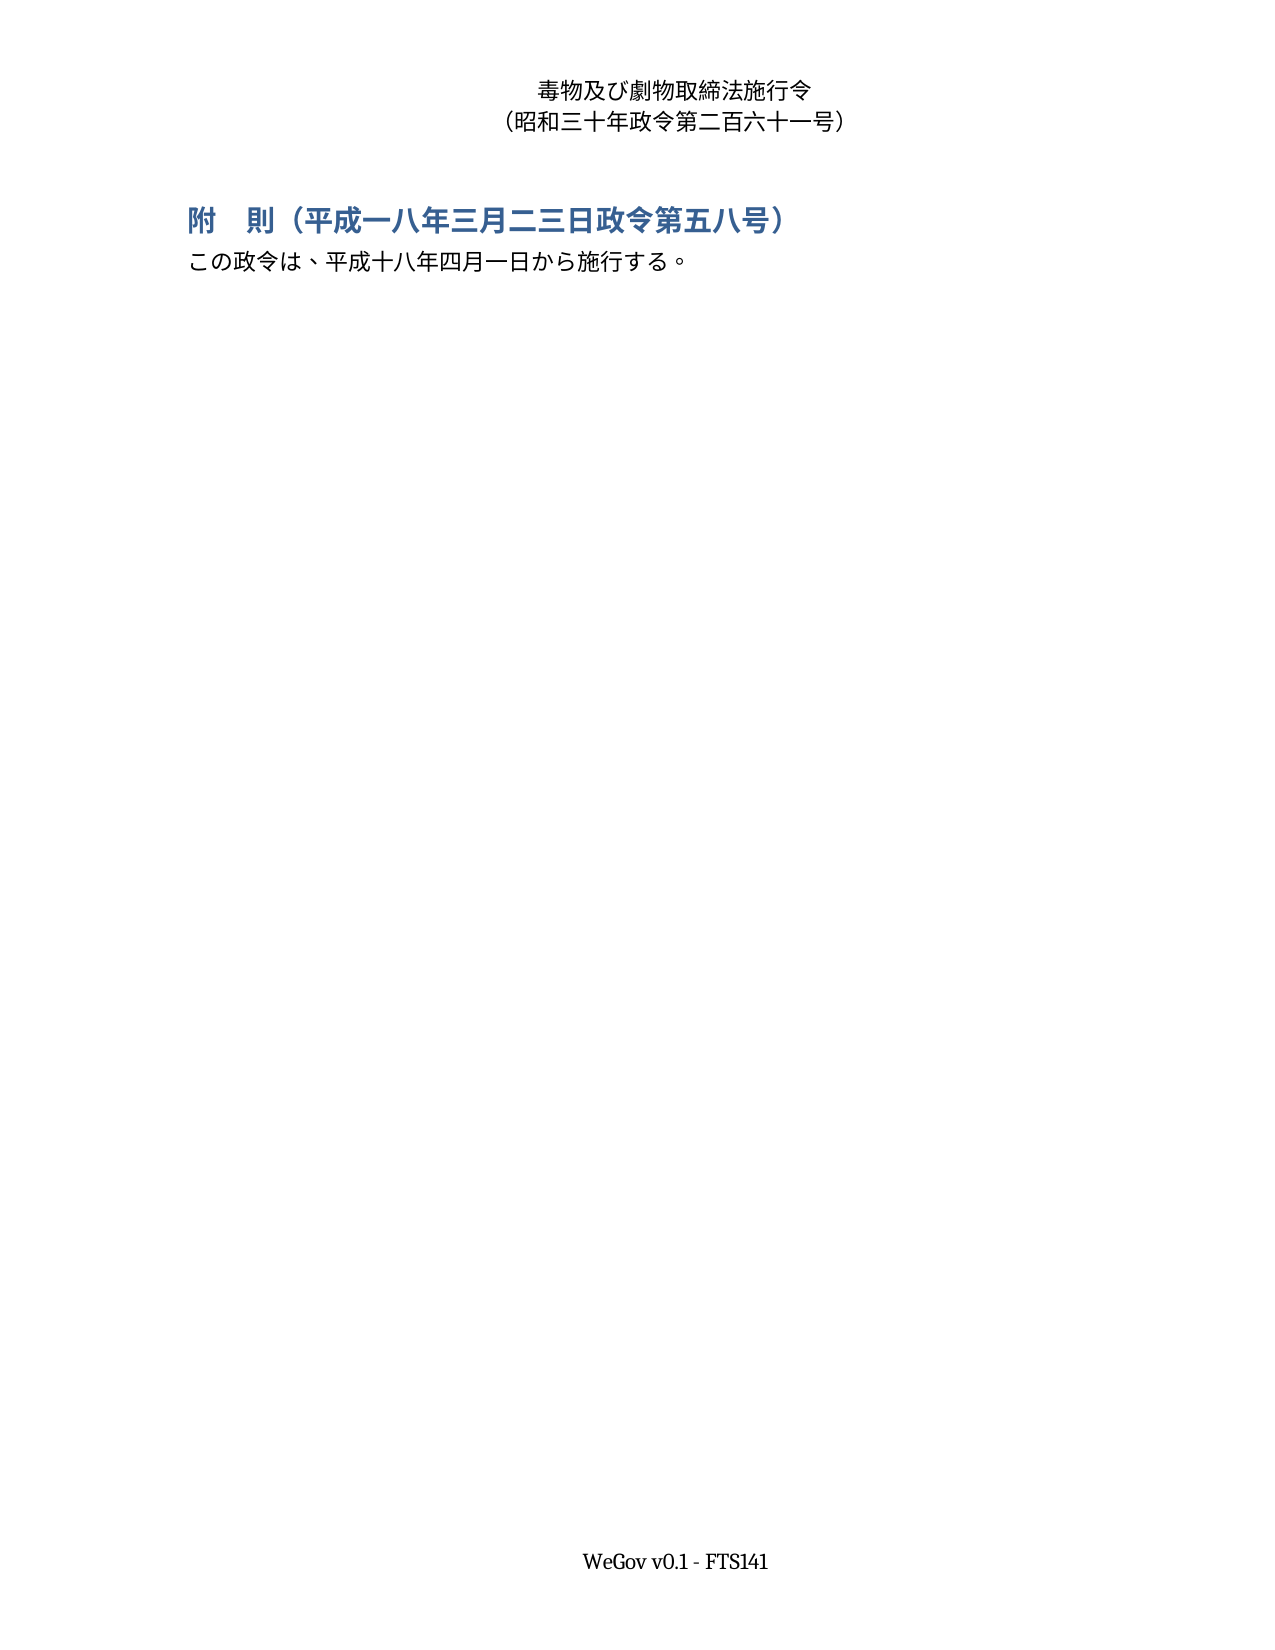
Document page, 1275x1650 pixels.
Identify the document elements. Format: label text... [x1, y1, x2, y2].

text この政令は、平成十八年四月一日から施行する。 [187, 246, 1087, 277]
subtitle 附 則（平成一八年三月二三日政令第五八号） [187, 200, 1087, 240]
